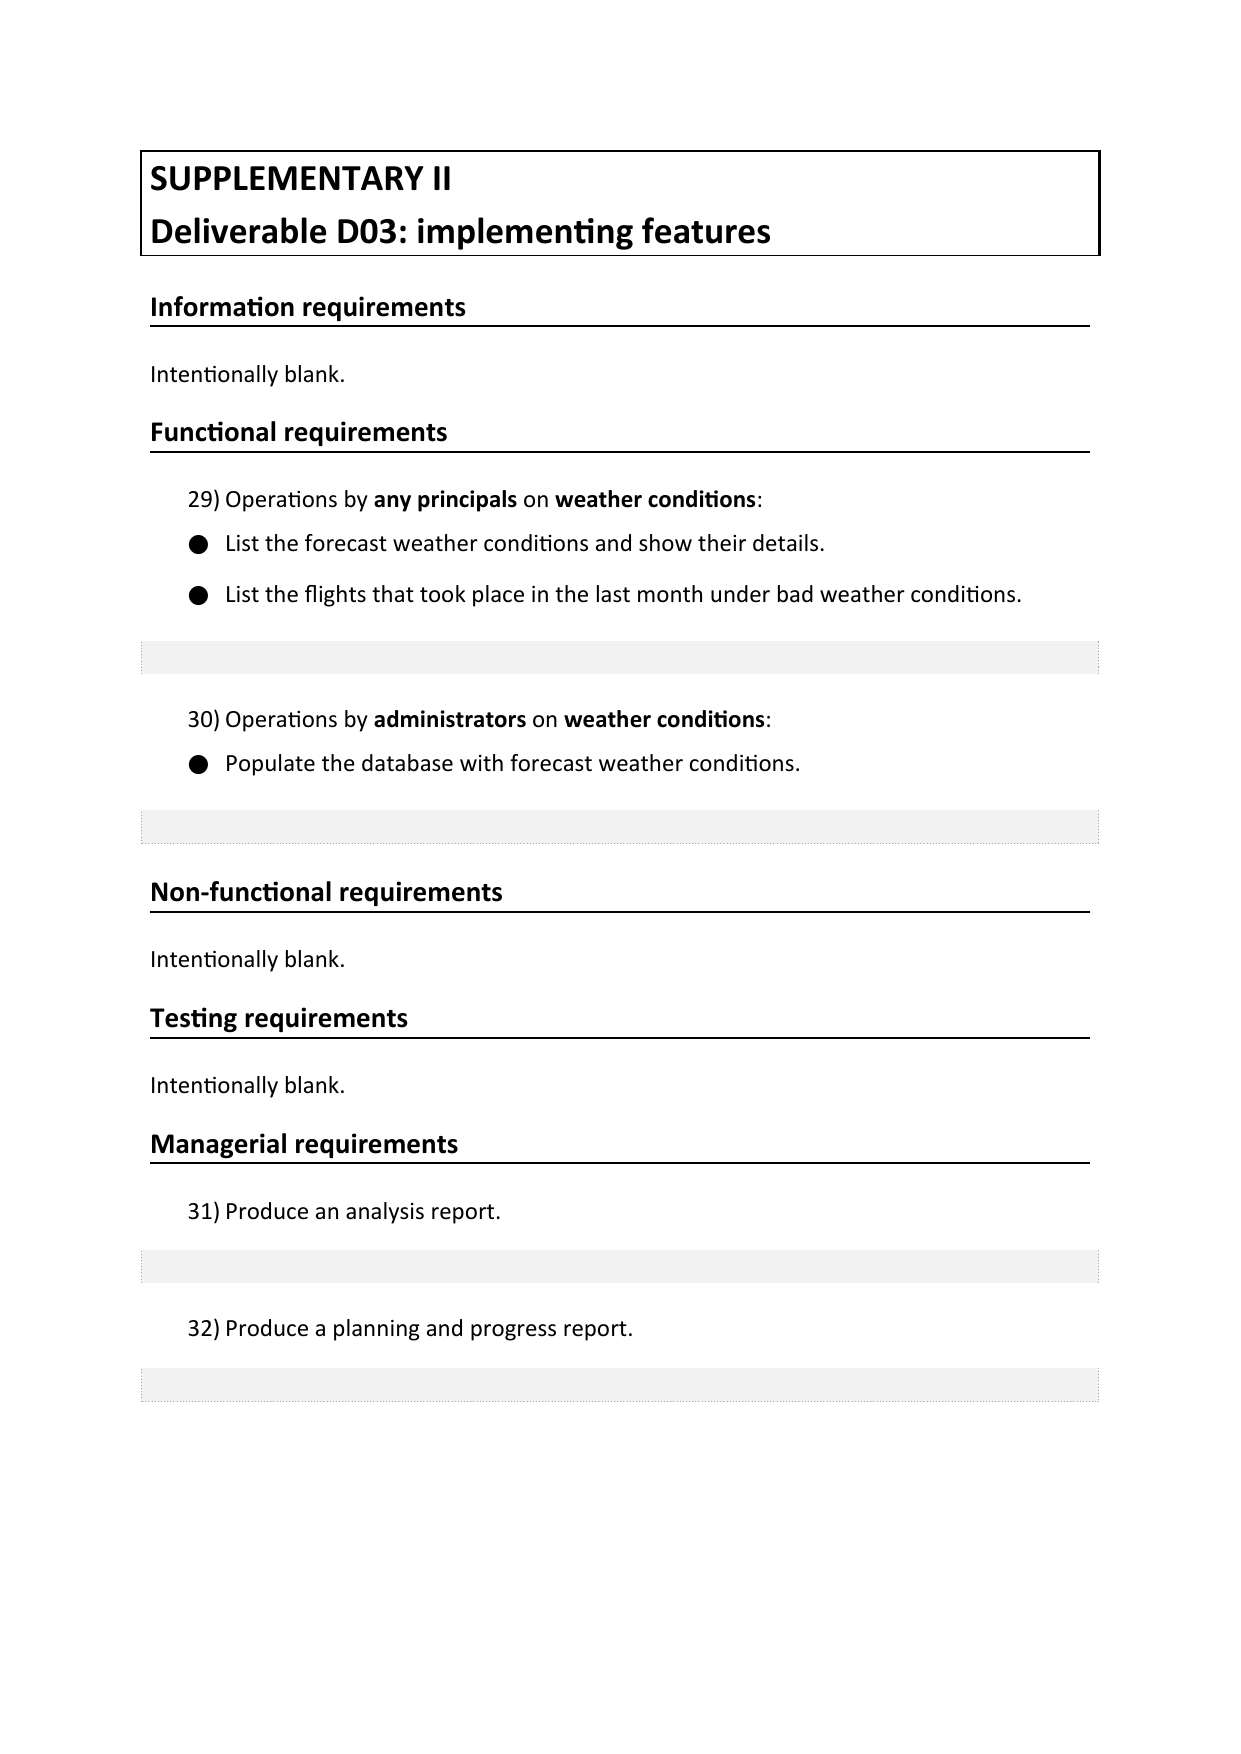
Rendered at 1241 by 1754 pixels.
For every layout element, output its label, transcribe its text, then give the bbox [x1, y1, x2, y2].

subtitle Non-functional requirements [150, 873, 1090, 911]
text Intentionally blank. [150, 943, 1090, 974]
subtitle Information requirements [150, 288, 1090, 325]
subtitle SUPPLEMENTARY II Deliverable D03: implementing features [142, 152, 1098, 255]
text Intentionally blank. [150, 358, 1090, 388]
text Intentionally blank. [150, 1069, 1090, 1100]
subtitle Managerial requirements [150, 1125, 1090, 1162]
list Produce a planning and progress report. [187, 1312, 1090, 1343]
subtitle Testing requirements [150, 999, 1090, 1037]
list List the forecast weather conditions and show their details. [187, 514, 1090, 565]
list Produce an analysis report. [187, 1195, 1090, 1225]
list List the flights that took place in the last month under bad weather conditions. [187, 565, 1090, 616]
list Operations by any principals on weather conditions: [187, 483, 1090, 514]
list Populate the database with forecast weather conditions. [187, 734, 1090, 785]
subtitle Functional requirements [150, 413, 1090, 451]
list Operations by administrators on weather conditions: [187, 703, 1090, 734]
